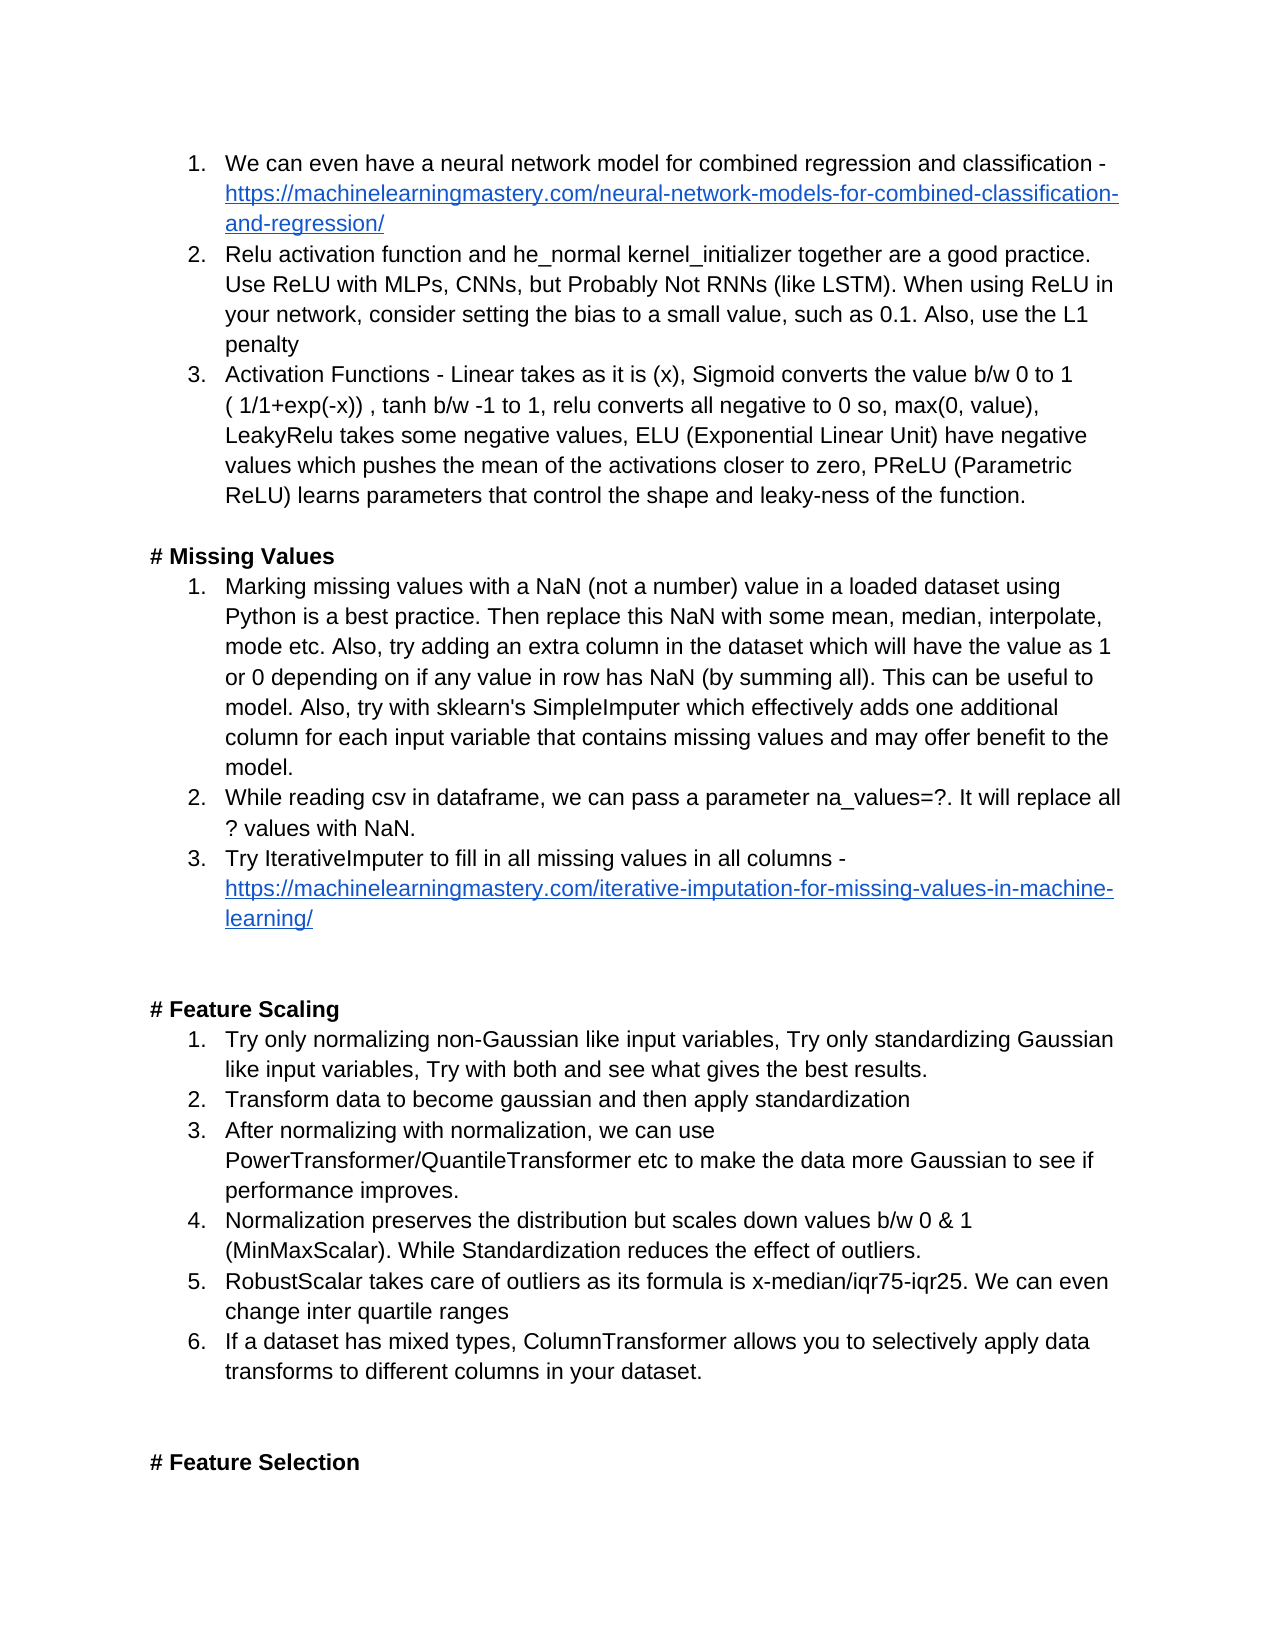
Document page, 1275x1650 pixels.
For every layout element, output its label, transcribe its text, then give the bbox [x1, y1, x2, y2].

list RobustScalar takes care of outliers as its formula is x-median/iqr75-iqr25. We can even change inter quartile ranges [187, 1268, 1125, 1324]
list Relu activation function and he_normal kernel_initializer together are a good practice. Use ReLU with MLPs, CNNs, but Probably Not RNNs (like LSTM). When using ReLU in your network, consider setting the bias to a small value, such as 0.1. Also, use the L1 penalty [187, 241, 1125, 358]
list Marking missing values with a NaN (not a number) value in a loaded dataset using Python is a best practice. Then replace this NaN with some mean, median, interpolate, mode etc. Also, try adding an extra column in the dataset which will have the value as 1 or 0 depending on if any value in row has NaN (by summing all). This can be useful to model. Also, try with sklearn's SimpleImputer which effectively adds one additional column for each input variable that contains missing values and may offer benefit to the model. [187, 573, 1125, 781]
text # Missing Values [150, 543, 1125, 569]
list If a dataset has mixed types, ColumnTransformer allows you to selectively apply data transforms to different columns in your dataset. [187, 1328, 1125, 1385]
list While reading csv in dataframe, we can pass a parameter na_values=?. It will replace all ? values with NaN. [187, 784, 1125, 841]
list After normalizing with normalization, we can use PowerTransformer/QuantileTransformer etc to make the data more Gaussian to see if performance improves. [187, 1117, 1125, 1203]
list Try only normalizing non-Gaussian like input variables, Try only standardizing Gaussian like input variables, Try with both and see what gives the best results. [187, 1026, 1125, 1083]
list Activation Functions - Linear takes as it is (x), Sigmoid converts the value b/w 0 to 1 ( 1/1+exp(-x)) , tanh b/w -1 to 1, relu converts all negative to 0 so, max(0, value), LeakyRelu takes some negative values, ELU (Exponential Linear Unit) have negative values which pushes the mean of the activations closer to zero, PReLU (Parametric ReLU) learns parameters that control the shape and leaky-ness of the function. [187, 361, 1125, 509]
list We can even have a neural network model for combined regression and classification - https://machinelearningmastery.com/neural-network-models-for-combined-classification-and-regression/ [187, 150, 1125, 237]
text # Feature Scaling [150, 996, 1125, 1022]
list Normalization preserves the distribution but scales down values b/w 0 & 1 (MinMaxScalar). While Standardization reduces the effect of outliers. [187, 1207, 1125, 1264]
text # Feature Selection [150, 1449, 1125, 1475]
list Transform data to become gaussian and then apply standardization [187, 1086, 1125, 1113]
list Try IterativeImputer to fill in all missing values in all columns - https://machinelearningmastery.com/iterative-imputation-for-missing-values-in-machine-learning/ [187, 845, 1125, 932]
